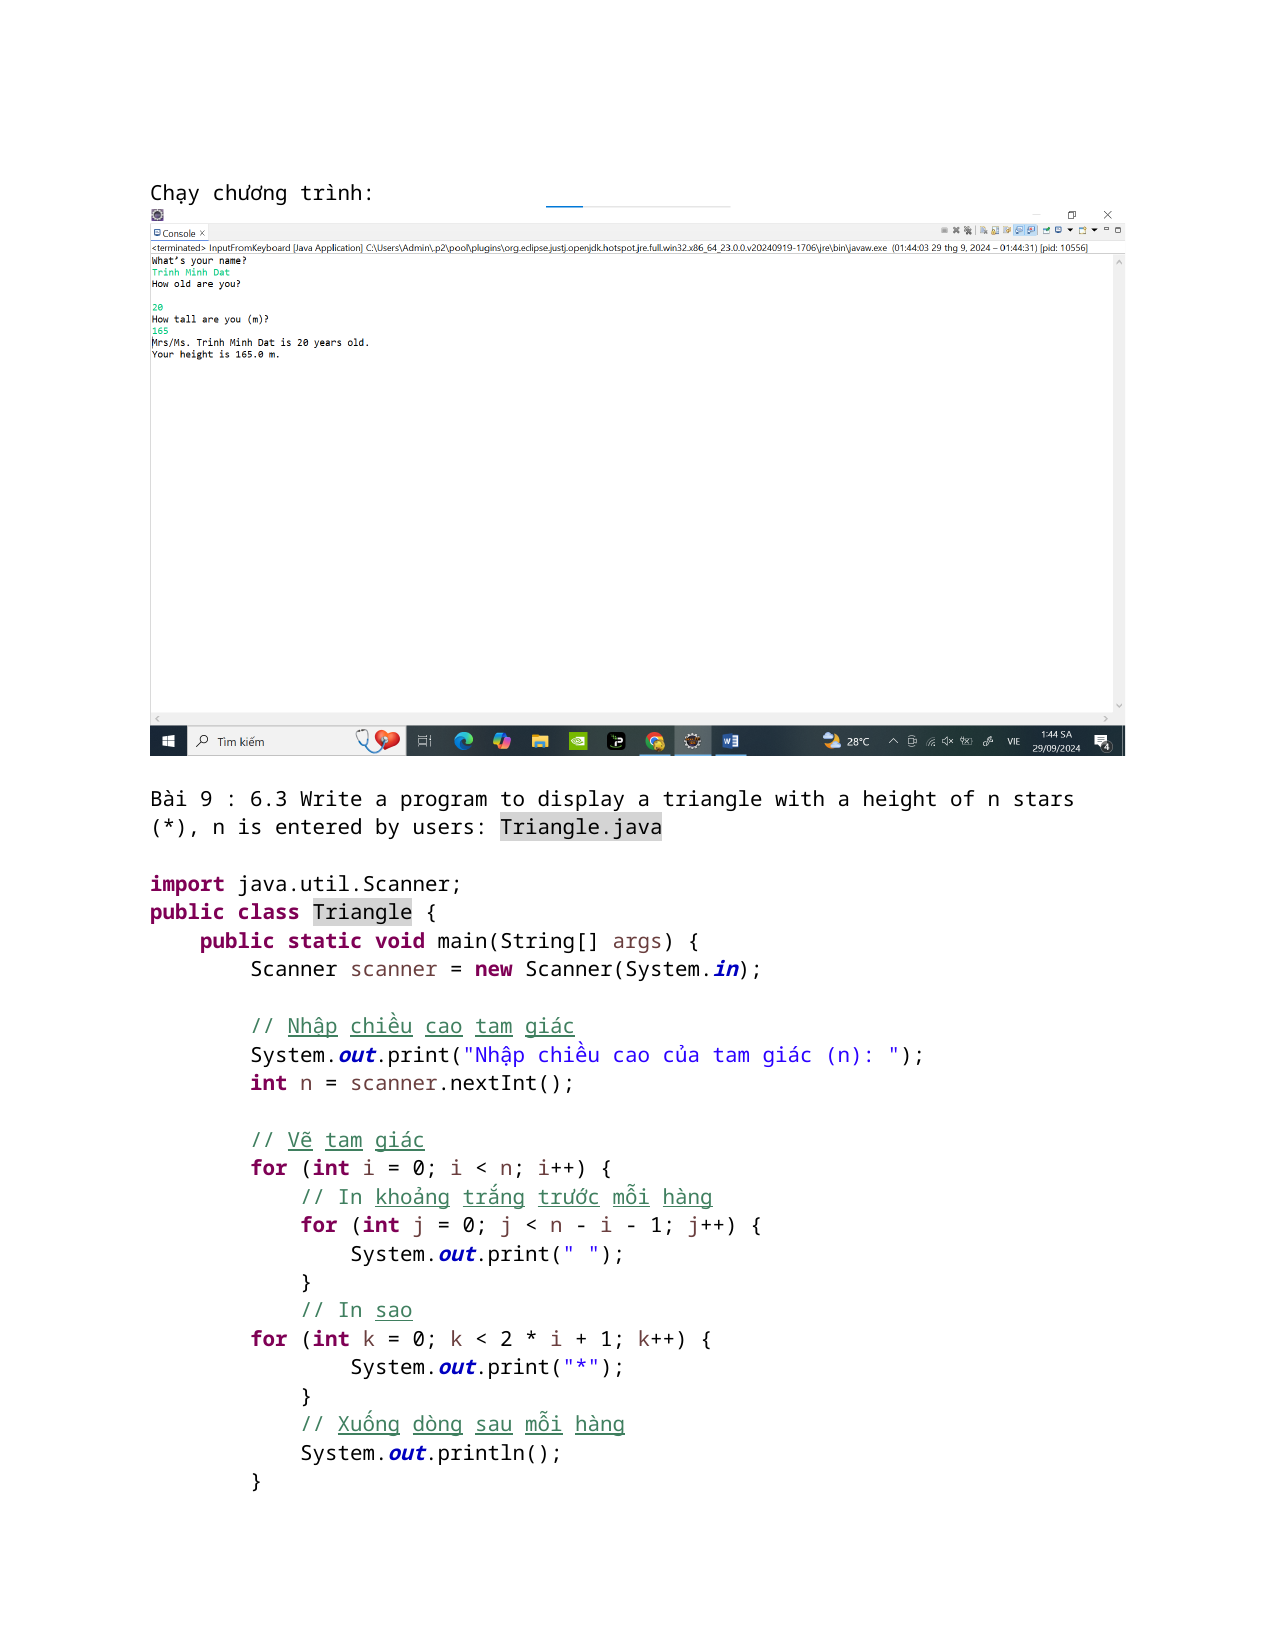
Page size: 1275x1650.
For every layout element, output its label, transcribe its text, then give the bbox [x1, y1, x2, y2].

text } [150, 1466, 1125, 1495]
text } [150, 1381, 1125, 1409]
text Bài 9 : 6.3 Write a program to display a triangle with a height of n stars (*), n is entered by users: Triangle.java [150, 784, 1125, 841]
text // In sao [150, 1296, 1125, 1324]
text import java.util.Scanner; [150, 869, 1125, 897]
text public static void main(String[] args) { [150, 926, 1125, 954]
text for (int k = 0; k < 2 * i + 1; k++) { [150, 1324, 1125, 1352]
text System.out.print("Nhập chiều cao của tam giác (n): "); [150, 1040, 1125, 1068]
text for (int j = 0; j < n - i - 1; j++) { [150, 1210, 1125, 1239]
text // Nhập chiều cao tam giác [150, 1011, 1125, 1040]
text // Vẽ tam giác [150, 1125, 1125, 1153]
text // Xuống dòng sau mỗi hàng [150, 1409, 1125, 1438]
text System.out.print("*"); [150, 1352, 1125, 1381]
text Scanner scanner = new Scanner(System.in); [150, 954, 1125, 983]
text Chạy chương trình: [150, 178, 1125, 206]
text int n = scanner.nextInt(); [150, 1068, 1125, 1097]
text for (int i = 0; i < n; i++) { [150, 1153, 1125, 1182]
picture [150, 206, 1125, 756]
text System.out.println(); [150, 1438, 1125, 1466]
text } [150, 1267, 1125, 1296]
text public class Triangle { [150, 897, 1125, 926]
text // In khoảng trắng trước mỗi hàng [150, 1182, 1125, 1210]
text System.out.print(" "); [150, 1239, 1125, 1267]
